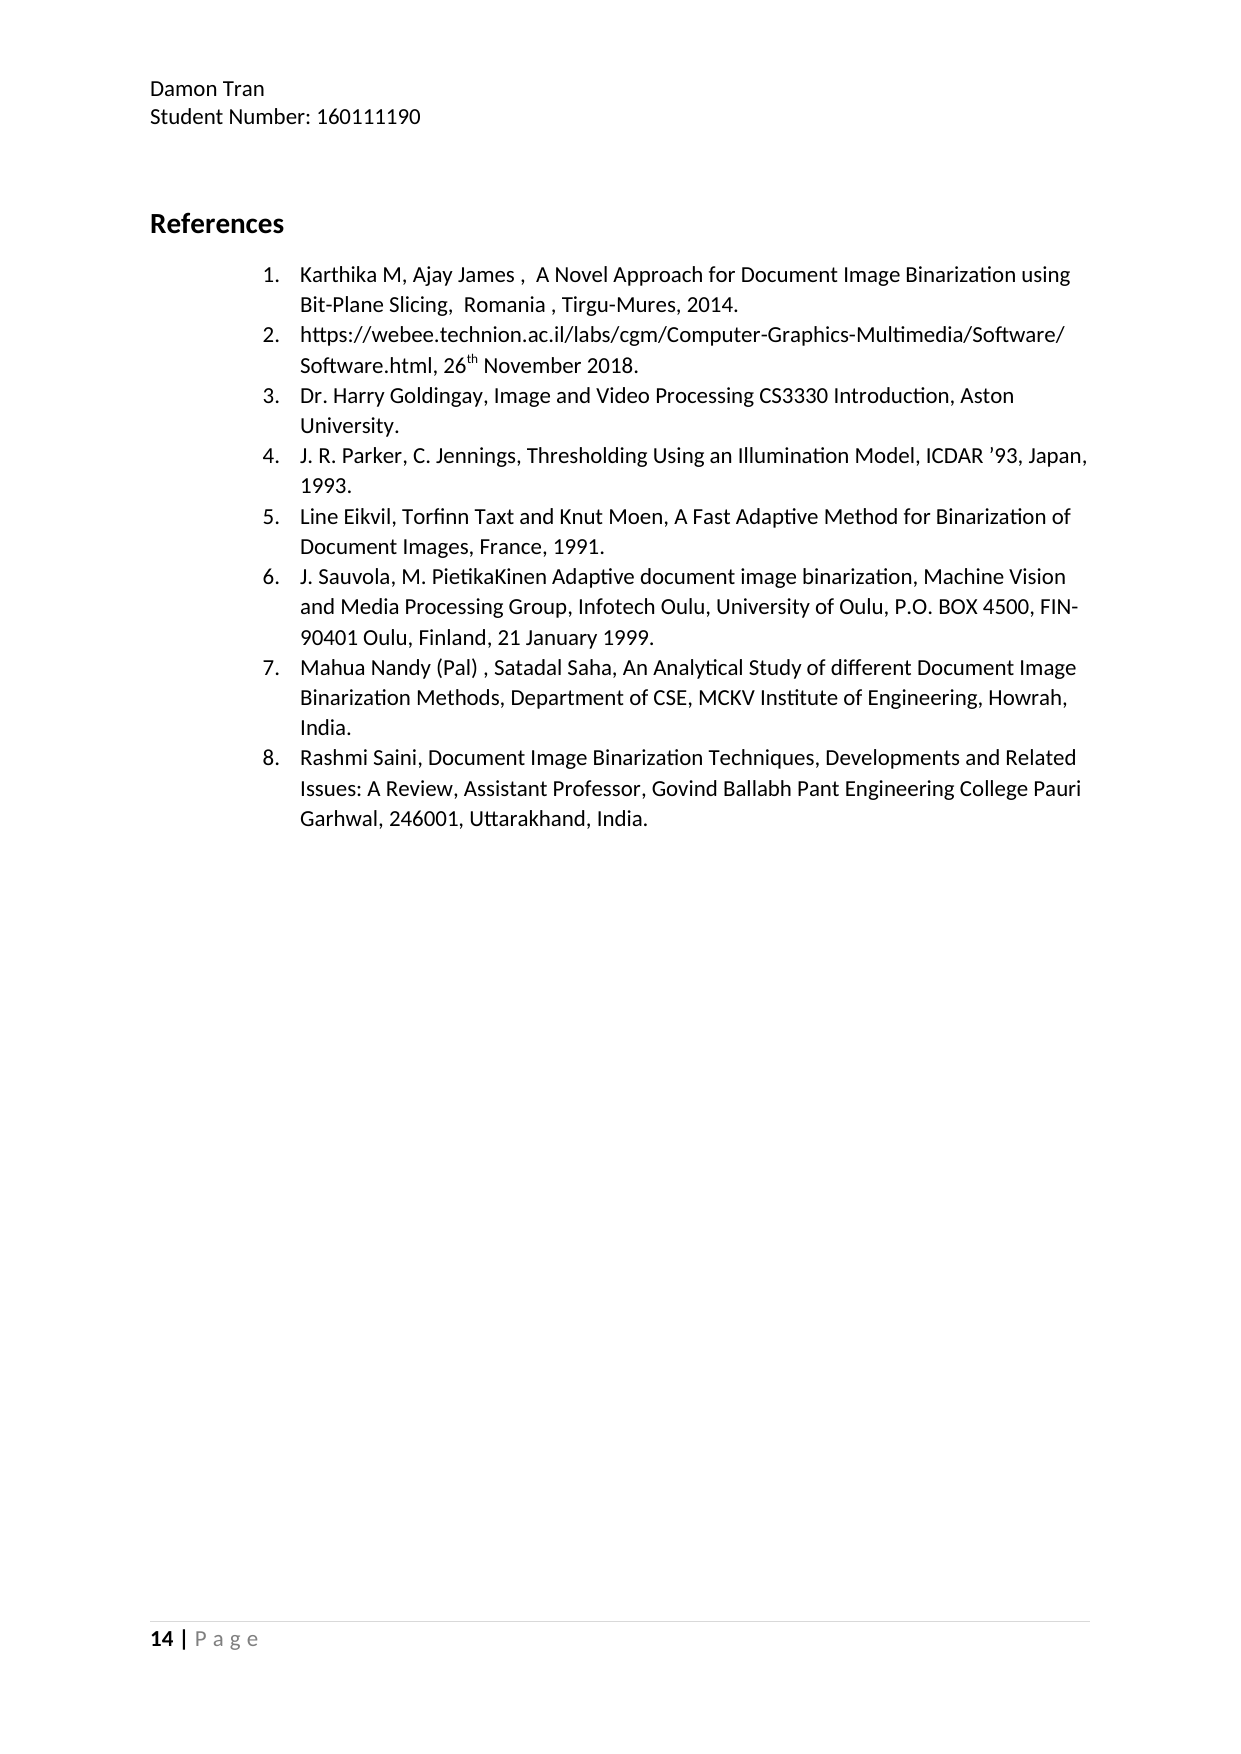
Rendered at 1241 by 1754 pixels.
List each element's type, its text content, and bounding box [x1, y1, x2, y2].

list Dr. Harry Goldingay, Image and Video Processing CS3330 Introduction, Aston University. [262, 381, 1090, 439]
list https://webee.technion.ac.il/labs/cgm/Computer-Graphics-Multimedia/Software/Software.html, 26th November 2018. [262, 321, 1090, 379]
list Rashmi Saini, Document Image Binarization Techniques, Developments and Related Issues: A Review, Assistant Professor, Govind Ballabh Pant Engineering College Pauri Garhwal, 246001, Uttarakhand, India. [262, 743, 1090, 832]
list Line Eikvil, Torfinn Taxt and Knut Moen, A Fast Adaptive Method for Binarization of Document Images, France, 1991. [262, 502, 1090, 560]
list Mahua Nandy (Pal) , Satadal Saha, An Analytical Study of different Document Image Binarization Methods, Department of CSE, MCKV Institute of Engineering, Howrah, India. [262, 653, 1090, 741]
text References [150, 205, 1090, 241]
list J. Sauvola, M. PietikaKinen Adaptive document image binarization, Machine Vision and Media Processing Group, Infotech Oulu, University of Oulu, P.O. BOX 4500, FIN-90401 Oulu, Finland, 21 January 1999. [262, 562, 1090, 651]
list Karthika M, Ajay James , A Novel Approach for Document Image Binarization using Bit-Plane Slicing, Romania , Tirgu-Mures, 2014. [262, 260, 1090, 318]
list J. R. Parker, C. Jennings, Thresholding Using an Illumination Model, ICDAR ’93, Japan, 1993. [262, 441, 1090, 500]
